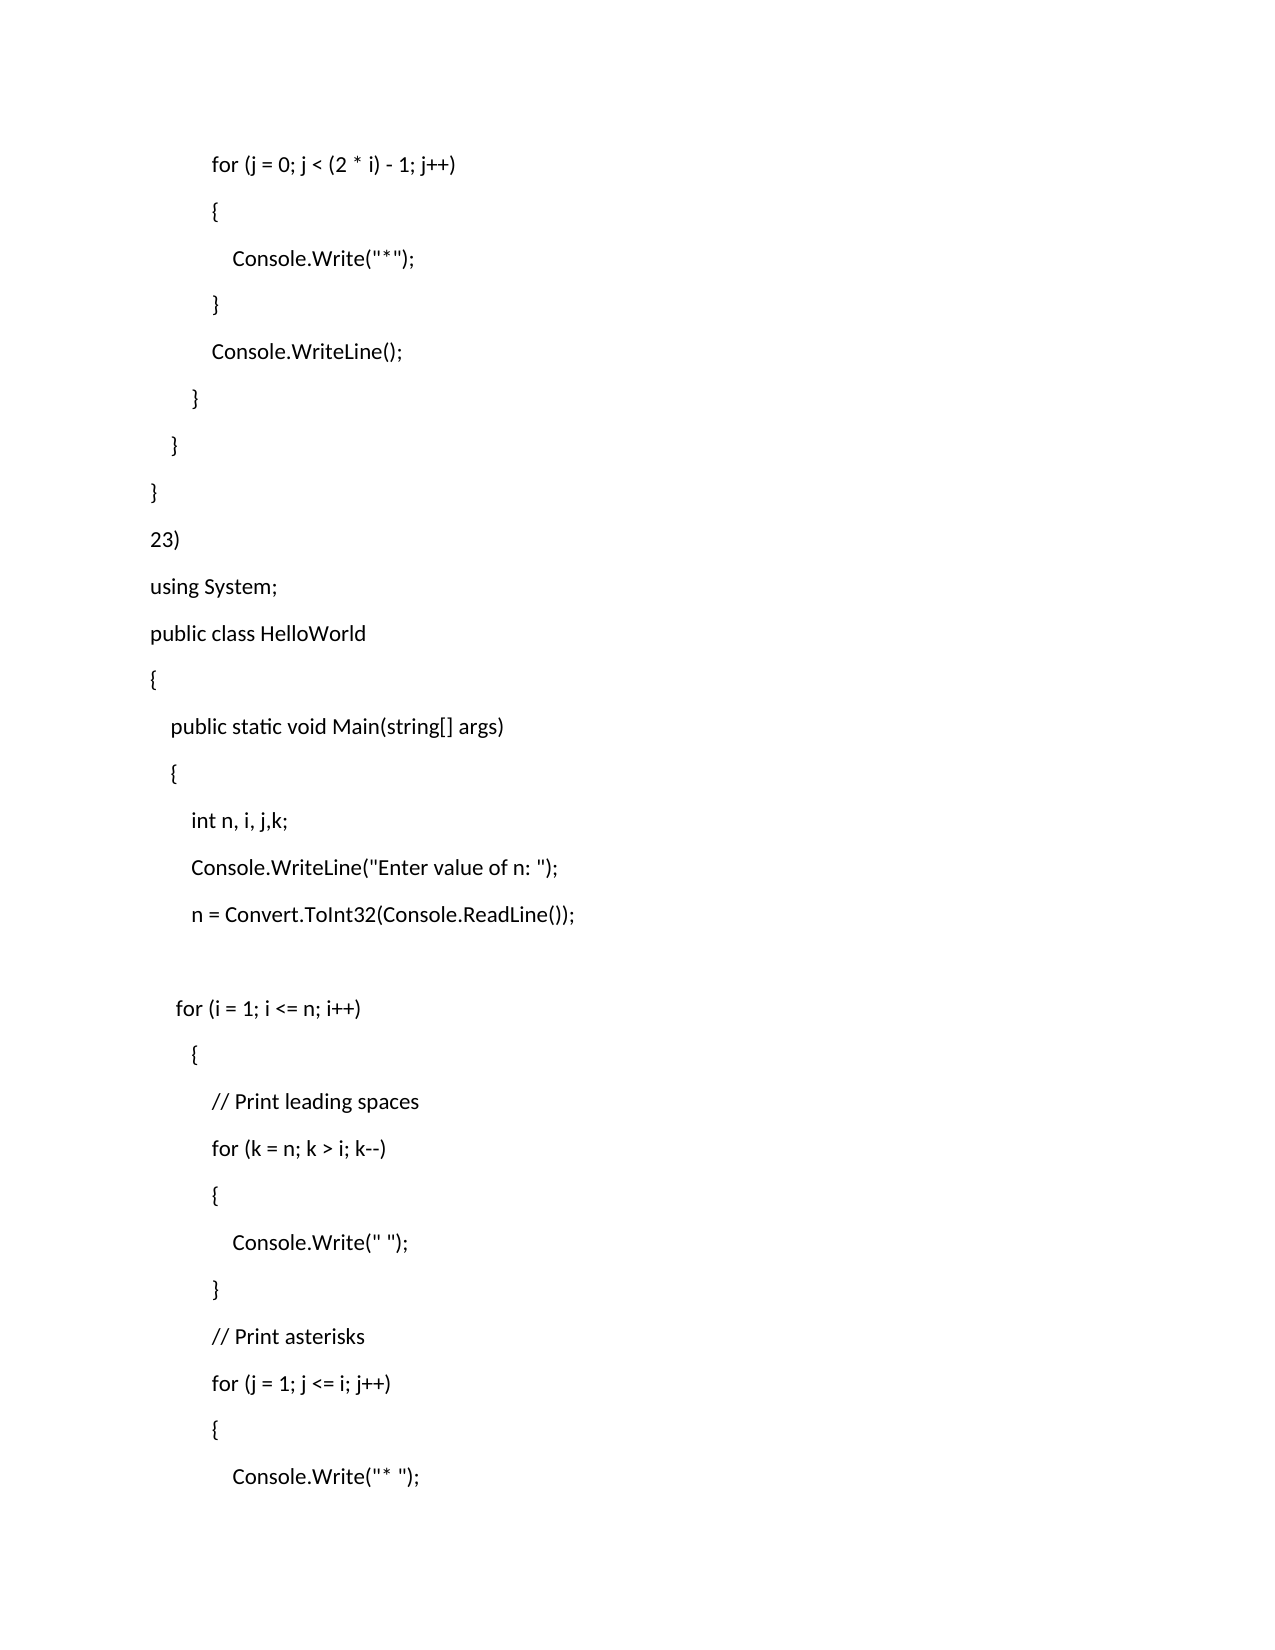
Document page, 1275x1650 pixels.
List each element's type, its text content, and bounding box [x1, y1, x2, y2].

text Console.WriteLine("Enter value of n: "); [150, 853, 1125, 881]
text for (i = 1; i <= n; i++) [150, 994, 1125, 1022]
text using System; [150, 572, 1125, 600]
text 23) [150, 525, 1125, 553]
text } [150, 384, 1125, 412]
text Console.Write(" "); [150, 1228, 1125, 1256]
text public static void Main(string[] args) [150, 712, 1125, 741]
text { [150, 197, 1125, 225]
text public class HelloWorld [150, 619, 1125, 647]
text // Print leading spaces [150, 1087, 1125, 1116]
text for (k = n; k > i; k--) [150, 1134, 1125, 1162]
text { [150, 759, 1125, 787]
text Console.Write("* "); [150, 1462, 1125, 1491]
text for (j = 1; j <= i; j++) [150, 1369, 1125, 1397]
text Console.WriteLine(); [150, 337, 1125, 366]
text { [150, 1416, 1125, 1444]
text } [150, 1275, 1125, 1303]
text { [150, 1181, 1125, 1209]
text // Print asterisks [150, 1322, 1125, 1350]
text } [150, 431, 1125, 459]
text for (j = 0; j < (2 * i) - 1; j++) [150, 150, 1125, 178]
text { [150, 666, 1125, 694]
text { [150, 1041, 1125, 1069]
text int n, i, j,k; [150, 806, 1125, 834]
text n = Convert.ToInt32(Console.ReadLine()); [150, 900, 1125, 928]
text Console.Write("*"); [150, 244, 1125, 272]
text } [150, 291, 1125, 319]
text } [150, 478, 1125, 506]
